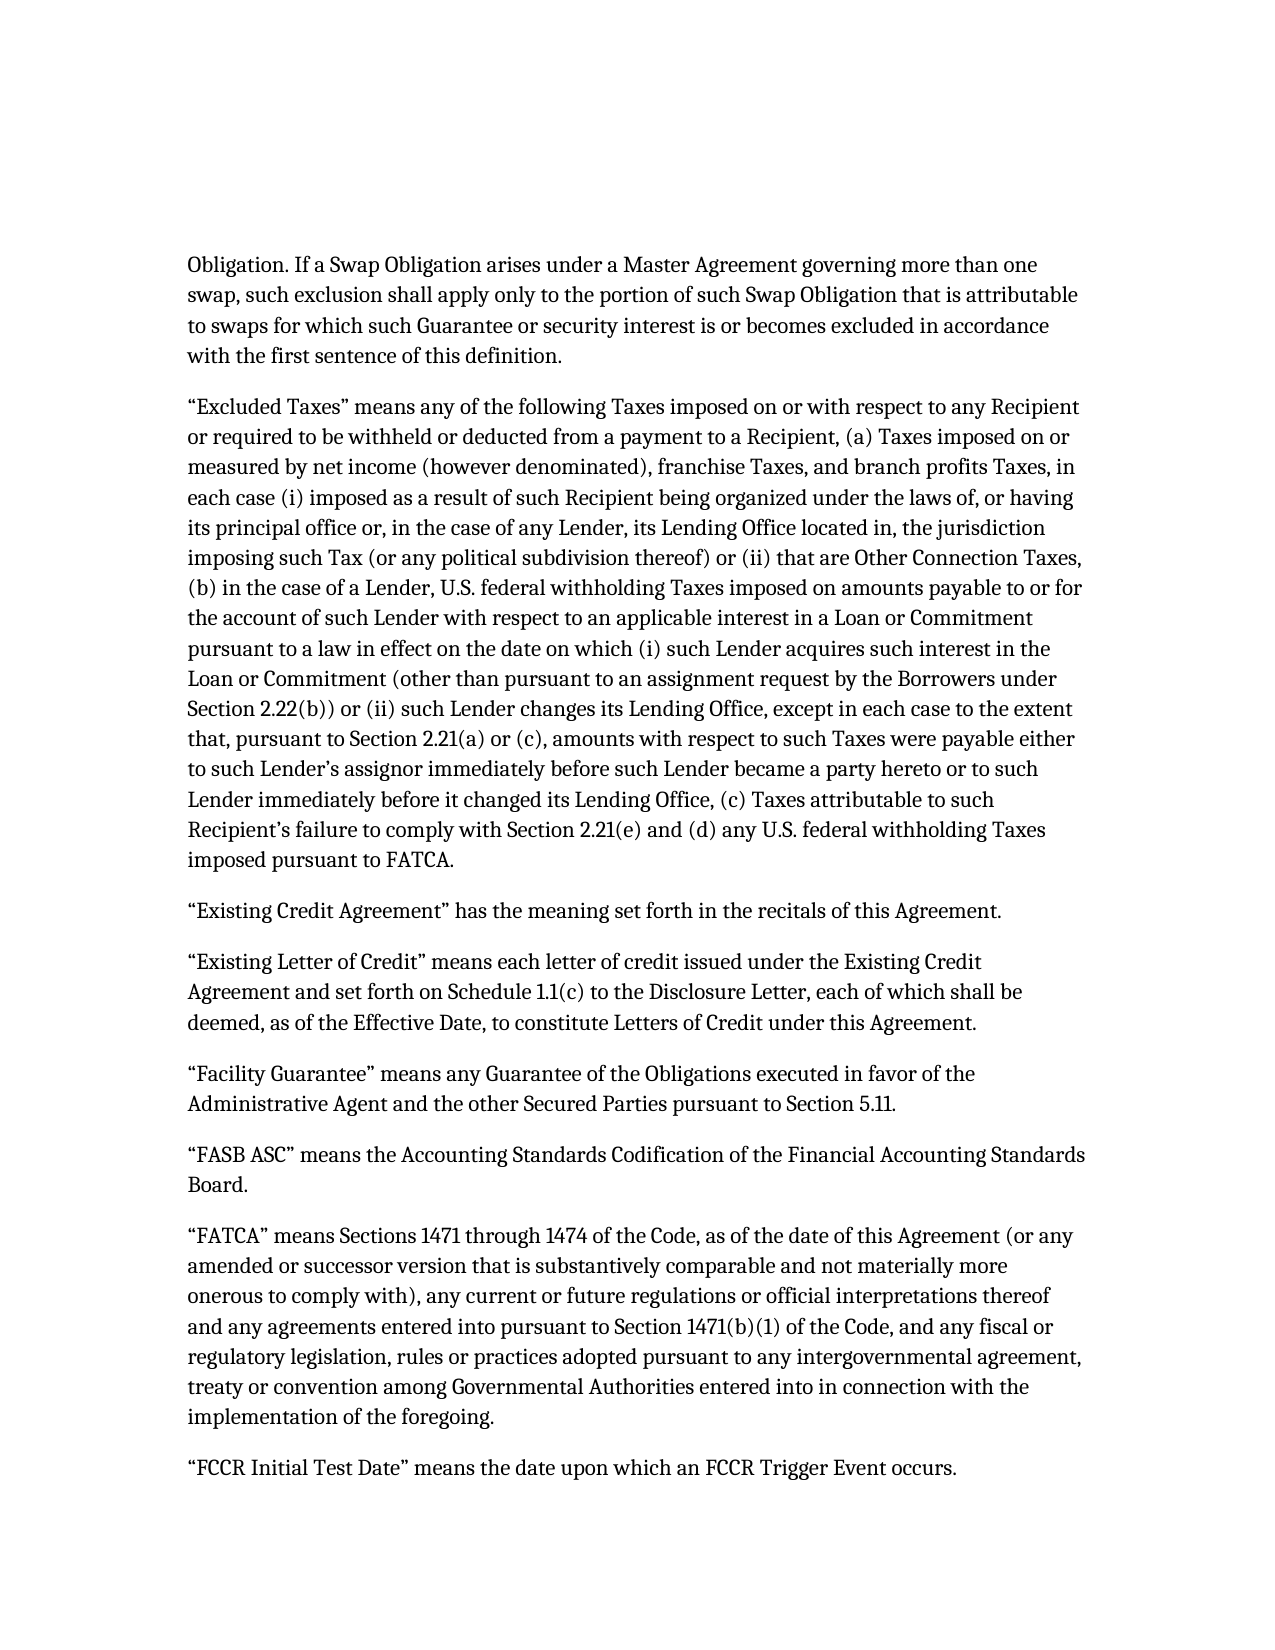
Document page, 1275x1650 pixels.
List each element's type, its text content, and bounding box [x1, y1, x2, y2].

text “Existing Letter of Credit” means each letter of credit issued under the Existing Credit Agreement and set forth on Schedule 1.1(c) to the Disclosure Letter, each of which shall be deemed, as of the Effective Date, to constitute Letters of Credit under this Agreement. [187, 949, 1087, 1036]
text “Existing Credit Agreement” has the meaning set forth in the recitals of this Agreement. [187, 898, 1087, 924]
text “FATCA” means Sections 1471 through 1474 of the Code, as of the date of this Agreement (or any amended or successor version that is substantively comparable and not materially more onerous to comply with), any current or future regulations or official interpretations thereof and any agreements entered into pursuant to Section 1471(b)(1) of the Code, and any fiscal or regulatory legislation, rules or practices adopted pursuant to any intergovernmental agreement, treaty or convention among Governmental Authorities entered into in connection with the implementation of the foregoing. [187, 1223, 1087, 1431]
text “FASB ASC” means the Accounting Standards Codification of the Financial Accounting Standards Board. [187, 1142, 1087, 1198]
text “Facility Guarantee” means any Guarantee of the Obligations executed in favor of the Administrative Agent and the other Secured Parties pursuant to Section 5.11. [187, 1060, 1087, 1117]
text “Excluded Taxes” means any of the following Taxes imposed on or with respect to any Recipient or required to be withheld or deducted from a payment to a Recipient, (a) Taxes imposed on or measured by net income (however denominated), franchise Taxes, and branch profits Taxes, in each case (i) imposed as a result of such Recipient being organized under the laws of, or having its principal office or, in the case of any Lender, its Lending Office located in, the jurisdiction imposing such Tax (or any political subdivision thereof) or (ii) that are Other Connection Taxes, (b) in the case of a Lender, U.S. federal withholding Taxes imposed on amounts payable to or for the account of such Lender with respect to an applicable interest in a Loan or Commitment pursuant to a law in effect on the date on which (i) such Lender acquires such interest in the Loan or Commitment (other than pursuant to an assignment request by the Borrowers under Section 2.22(b)) or (ii) such Lender changes its Lending Office, except in each case to the extent that, pursuant to Section 2.21(a) or (c), amounts with respect to such Taxes were payable either to such Lender’s assignor immediately before such Lender became a party hereto or to such Lender immediately before it changed its Lending Office, (c) Taxes attributable to such Recipient’s failure to comply with Section 2.21(e) and (d) any U.S. federal withholding Taxes imposed pursuant to FATCA. [187, 394, 1087, 873]
text “FCCR Initial Test Date” means the date upon which an FCCR Trigger Event occurs. [187, 1455, 1087, 1482]
text Obligation. If a Swap Obligation arises under a Master Agreement governing more than one swap, such exclusion shall apply only to the portion of such Swap Obligation that is attributable to swaps for which such Guarantee or security interest is or becomes excluded in accordance with the first sentence of this definition. [187, 252, 1087, 369]
